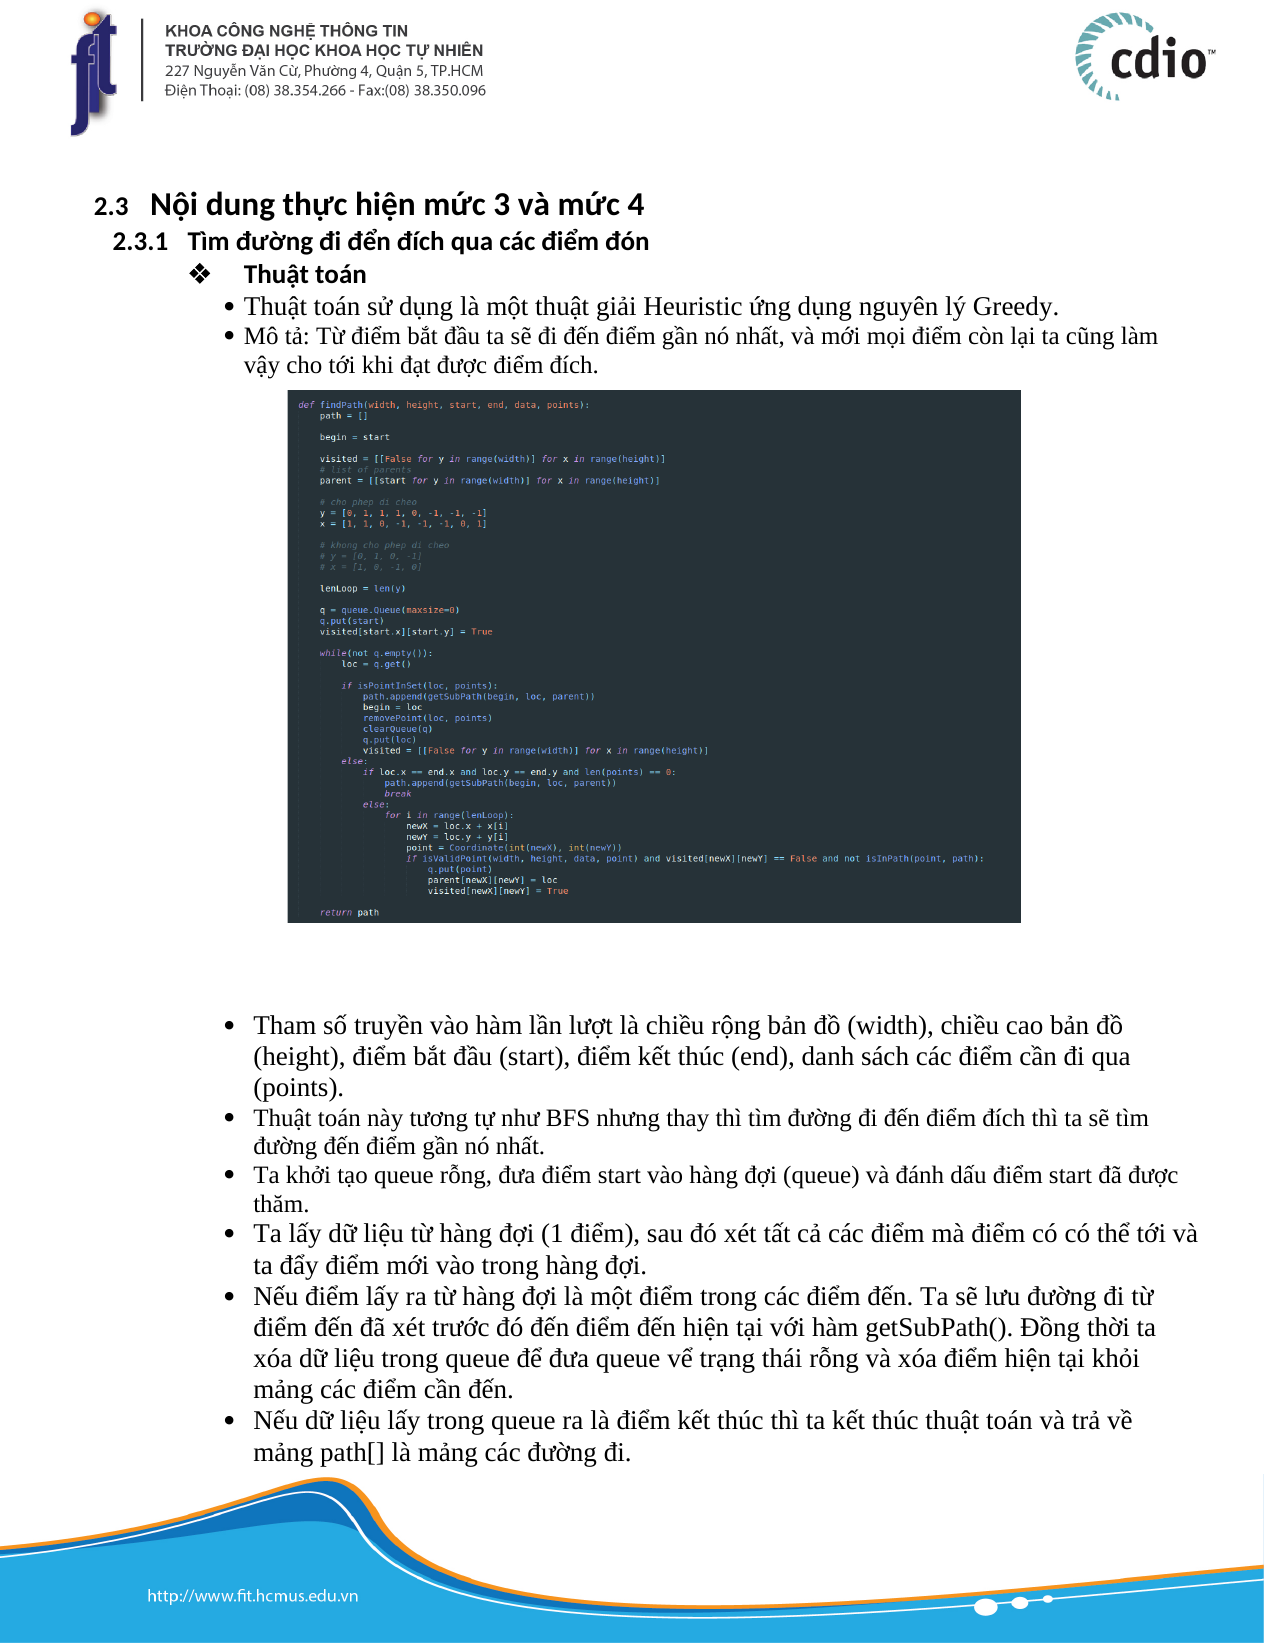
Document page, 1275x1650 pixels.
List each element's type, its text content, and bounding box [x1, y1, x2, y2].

list Mô tả: Từ điểm bắt đầu ta sẽ đi đến điểm gần nó nhất, và mới mọi điểm còn lại ta cũng làm vậy cho tới khi đạt được điểm đích. [225, 321, 1200, 378]
list Nếu dữ liệu lấy trong queue ra là điểm kết thúc thì ta kết thúc thuật toán và trả về mảng path[] là mảng các đường đi. [225, 1404, 1200, 1467]
list Tham số truyền vào hàm lần lượt là chiều rộng bản đồ (width), chiều cao bản đồ (height), điểm bắt đầu (start), điểm kết thúc (end), danh sách các điểm cần đi qua (points). [225, 1009, 1200, 1103]
picture [0, 1474, 1275, 1643]
subtitle Nội dung thực hiện mức 3 và mức 4 [94, 183, 1200, 224]
list Tìm đường đi đển đích qua các điểm đón [112, 224, 1200, 257]
list Ta khởi tạo queue rỗng, đưa điểm start vào hàng đợi (queue) và đánh dấu điểm start đã được thăm. [225, 1160, 1200, 1218]
list Nếu điểm lấy ra từ hàng đợi là một điểm trong các điểm đến. Ta sẽ lưu đường đi từ điểm đến đã xét trước đó đến điểm đến hiện tại với hàm getSubPath(). Đồng thời ta xóa dữ liệu trong queue để đưa queue vể trạng thái rỗng và xóa điểm hiện tại khỏi mảng các điểm cần đến. [225, 1280, 1200, 1404]
list Thuật toán này tương tự như BFS nhưng thay thì tìm đường đi đến điểm đích thì ta sẽ tìm đường đến điểm gần nó nhất. [225, 1103, 1200, 1160]
list Thuật toán sử dụng là một thuật giải Heuristic ứng dụng nguyên lý Greedy. [225, 290, 1200, 321]
list Thuật toán [187, 257, 1200, 290]
picture [287, 390, 1021, 923]
picture [47, 1, 1228, 160]
list Ta lấy dữ liệu từ hàng đợi (1 điểm), sau đó xét tất cả các điểm mà điểm có có thể tới và ta đẩy điểm mới vào trong hàng đợi. [225, 1218, 1200, 1280]
